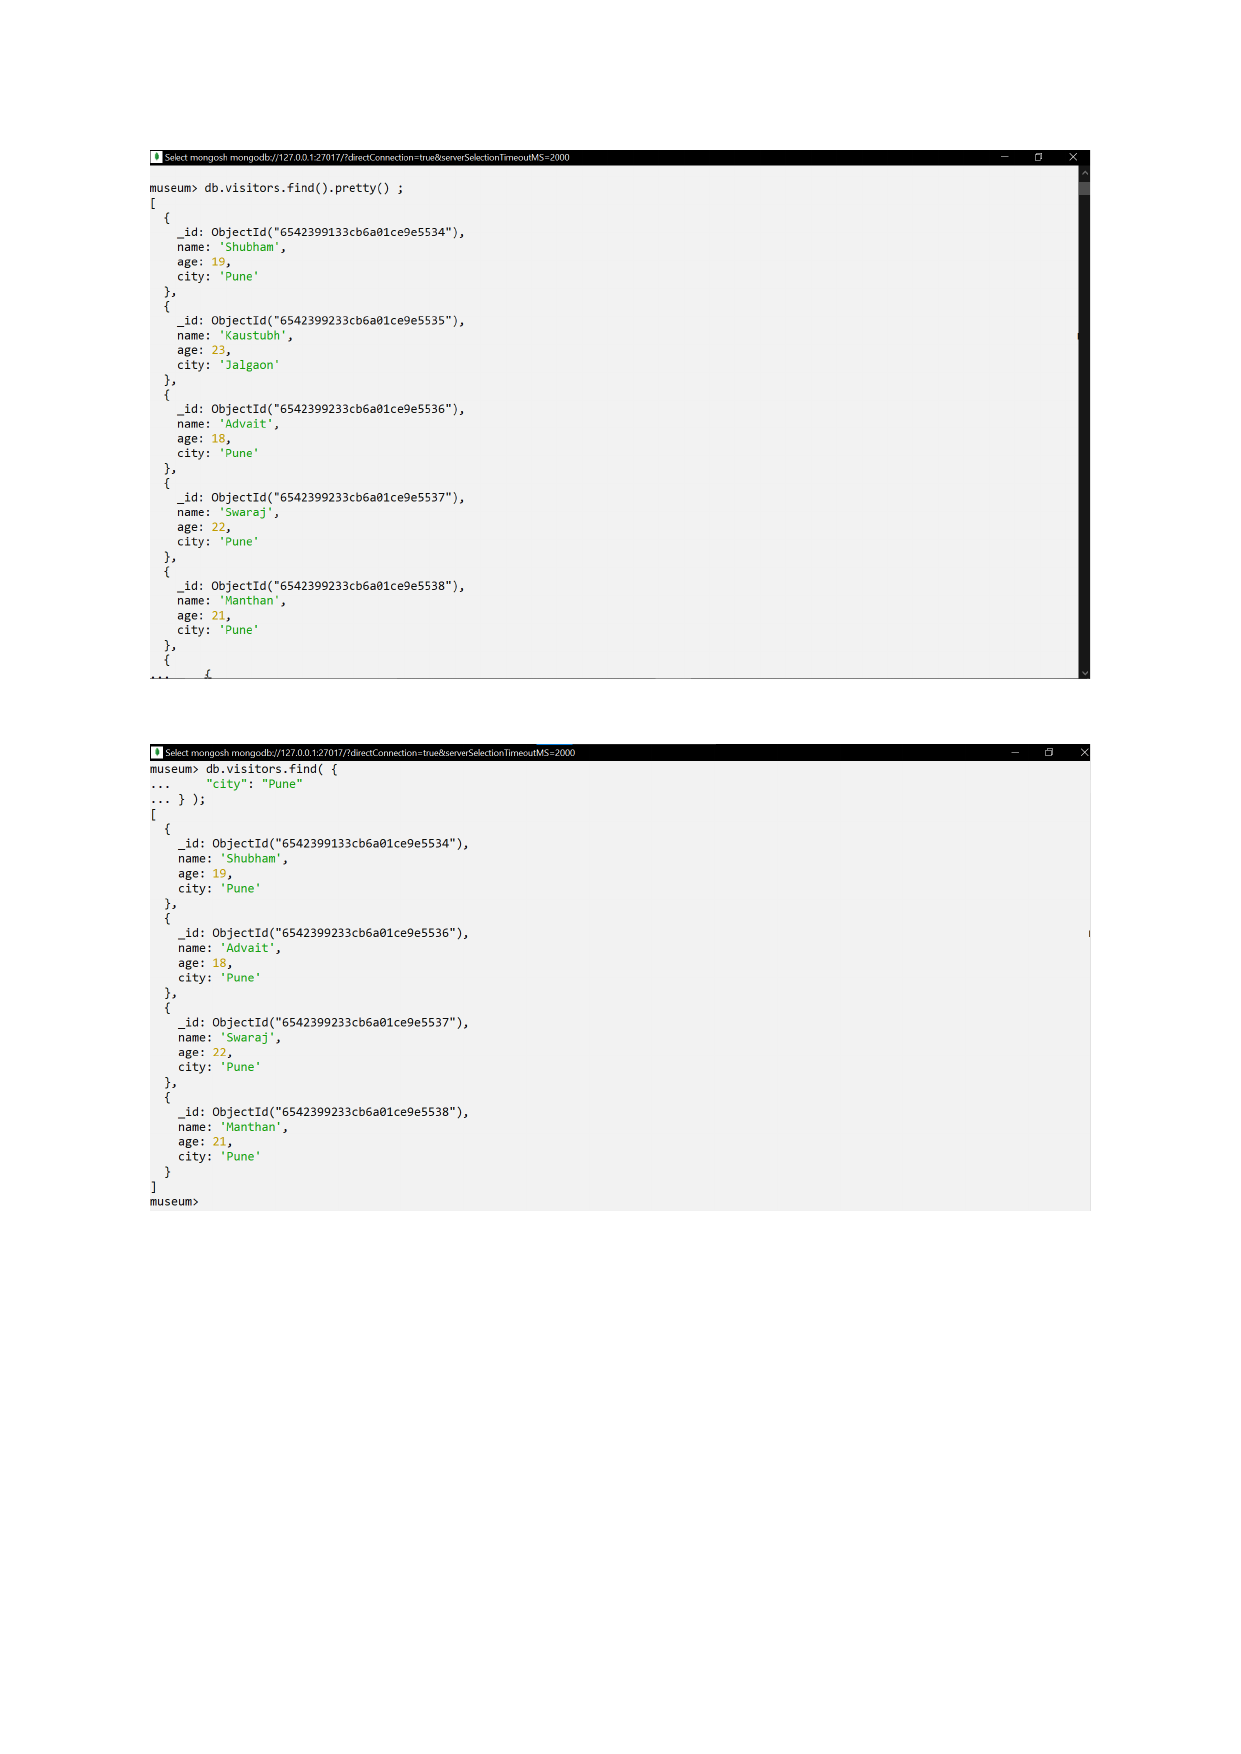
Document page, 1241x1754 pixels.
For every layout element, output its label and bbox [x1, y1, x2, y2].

picture [150, 150, 1091, 679]
picture [150, 744, 1091, 1211]
